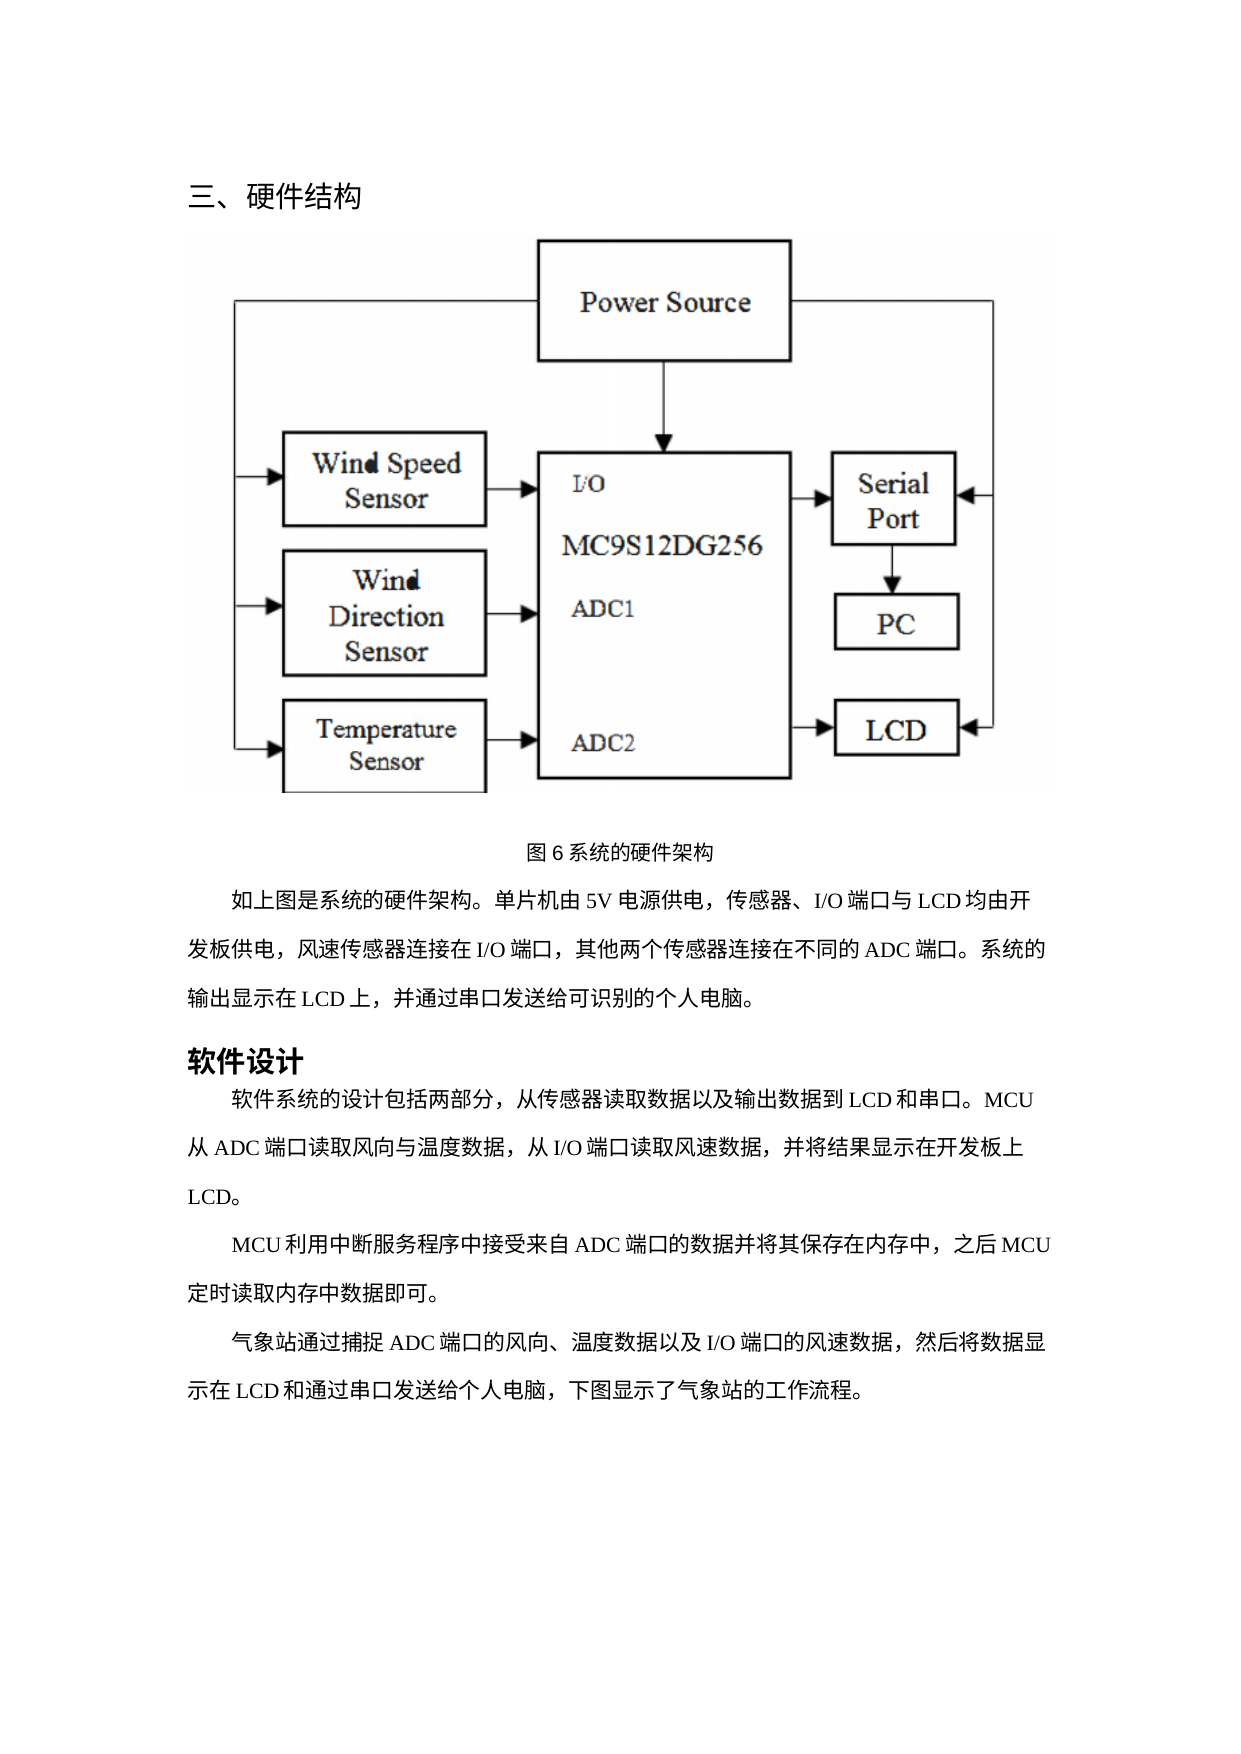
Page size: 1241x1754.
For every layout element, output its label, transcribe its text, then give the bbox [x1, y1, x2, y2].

text 如上图是系统的硬件架构。单片机由5V电源供电，传感器、I/O端口与LCD均由开发板供电，风速传感器连接在I/O端口，其他两个传感器连接在不同的ADC端口。系统的输出显示在LCD上，并通过串口发送给可识别的个人电脑。 [187, 883, 1053, 1013]
text MCU利用中断服务程序中接受来自ADC端口的数据并将其保存在内存中，之后MCU定时读取内存中数据即可。 [187, 1227, 1053, 1308]
picture [187, 237, 1053, 793]
text 气象站通过捕捉ADC端口的风向、温度数据以及I/O端口的风速数据，然后将数据显示在LCD和通过串口发送给个人电脑，下图显示了气象站的工作流程。 [187, 1324, 1053, 1405]
text 图 6 系统的硬件架构 [187, 835, 1053, 867]
subtitle 硬件结构 [187, 162, 1053, 227]
text 软件系统的设计包括两部分，从传感器读取数据以及输出数据到LCD和串口。MCU从ADC端口读取风向与温度数据，从I/O端口读取风速数据，并将结果显示在开发板上LCD。 [187, 1081, 1053, 1211]
subtitle 软件设计 [187, 1039, 1053, 1081]
